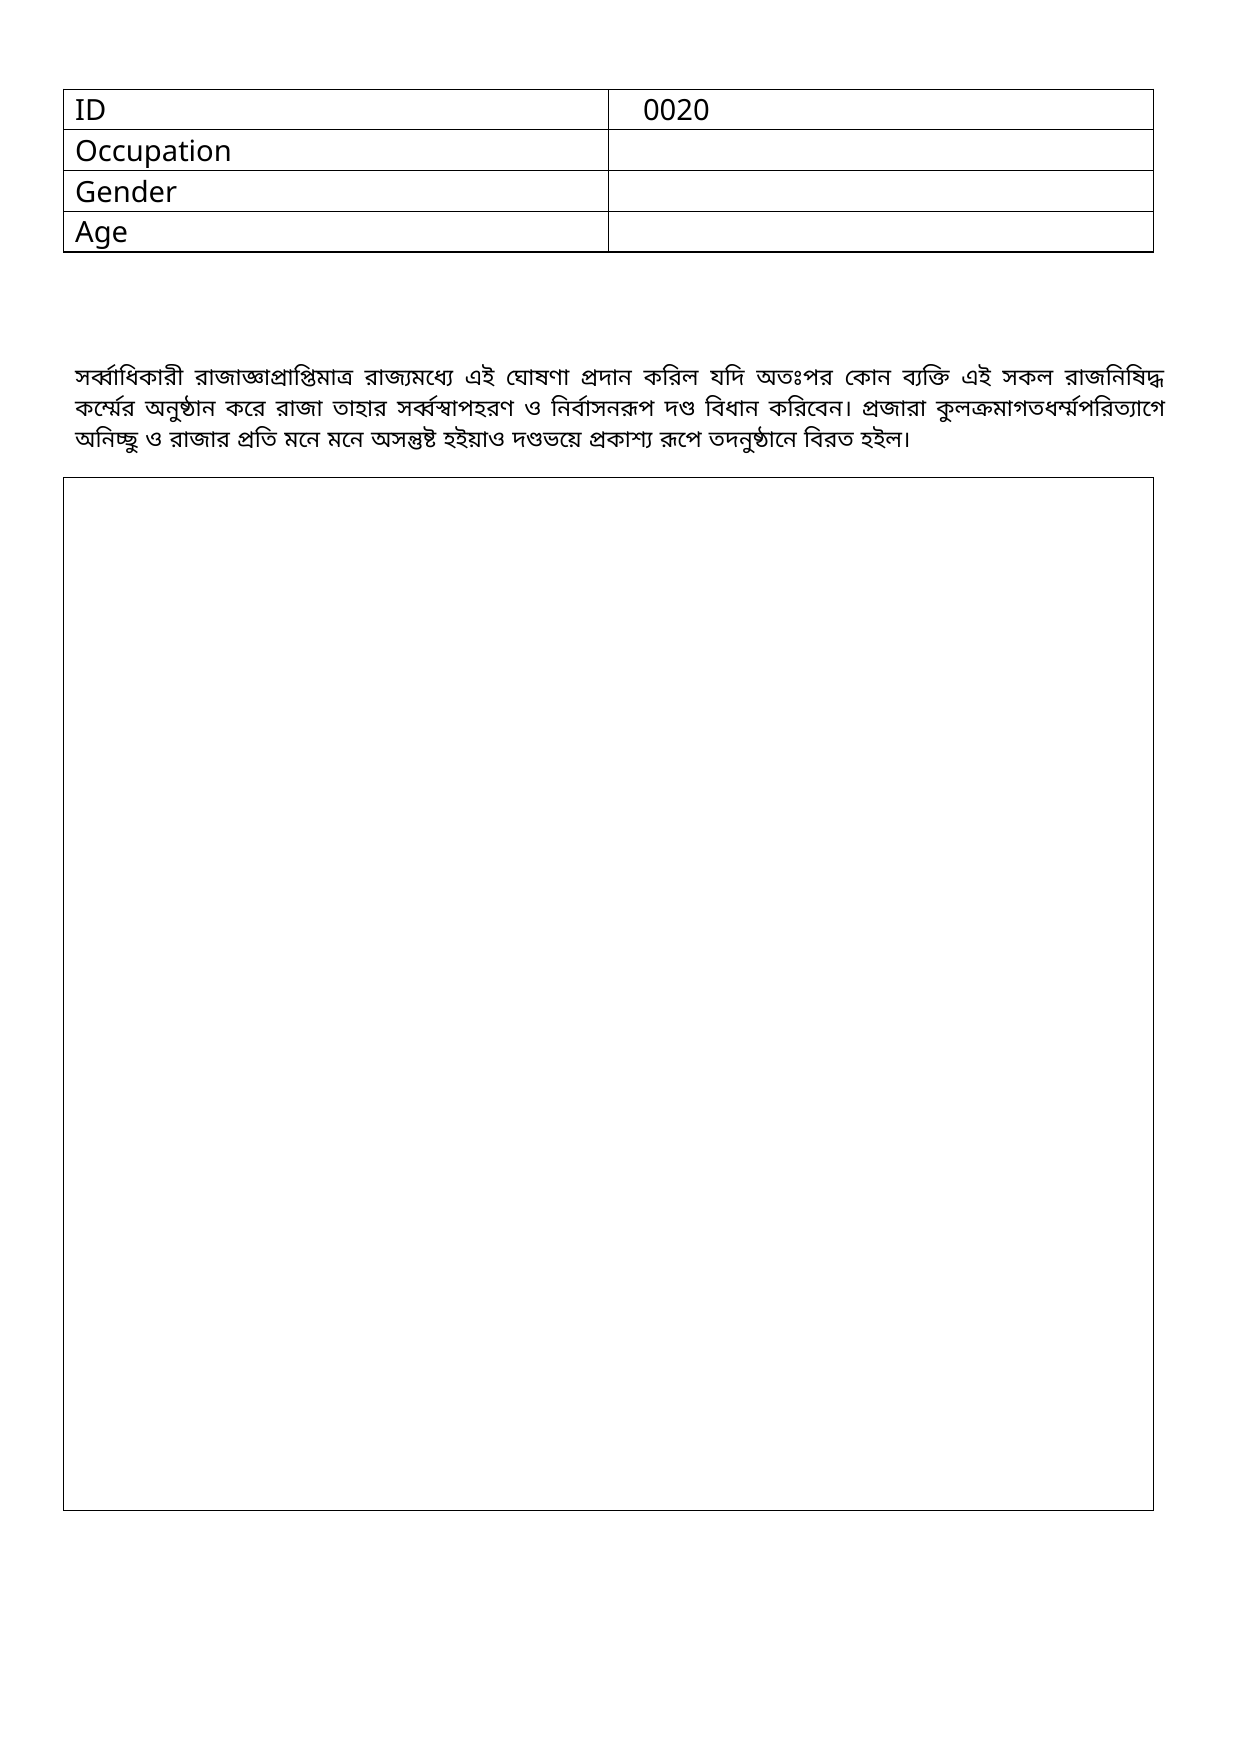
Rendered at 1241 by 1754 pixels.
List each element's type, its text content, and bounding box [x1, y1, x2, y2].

table_cell Age [64, 212, 608, 251]
table_header [64, 478, 1153, 1510]
table_header 0020 [609, 90, 1153, 129]
table_cell [609, 130, 1153, 170]
table_cell [609, 212, 1153, 251]
table_cell Gender [64, 171, 608, 211]
text সর্ব্বাধিকারী রাজাজ্ঞাপ্রাপ্তিমাত্র রাজ্যমধ্যে এই ঘোষণা প্রদান করিল যদি অতঃপর কোন ব্যক্তি এই সকল রাজনিষিদ্ধ কর্ম্মের অনুষ্ঠান করে রাজা তাহার সর্ব্বস্বাপহরণ ও নির্বাসনরূপ দণ্ড বিধান করিবেন। প্রজারা কুলক্রমাগতধর্ম্মপরিত্যাগে অনিচ্ছু ও রাজার প্রতি মনে মনে অসন্তুষ্ট হইয়াও দণ্ডভয়ে প্রকাশ্য রূপে তদনুষ্ঠানে বিরত হইল। [75, 364, 1165, 452]
table_cell [609, 171, 1153, 211]
table_header ID [64, 90, 608, 129]
table_cell Occupation [64, 130, 608, 170]
